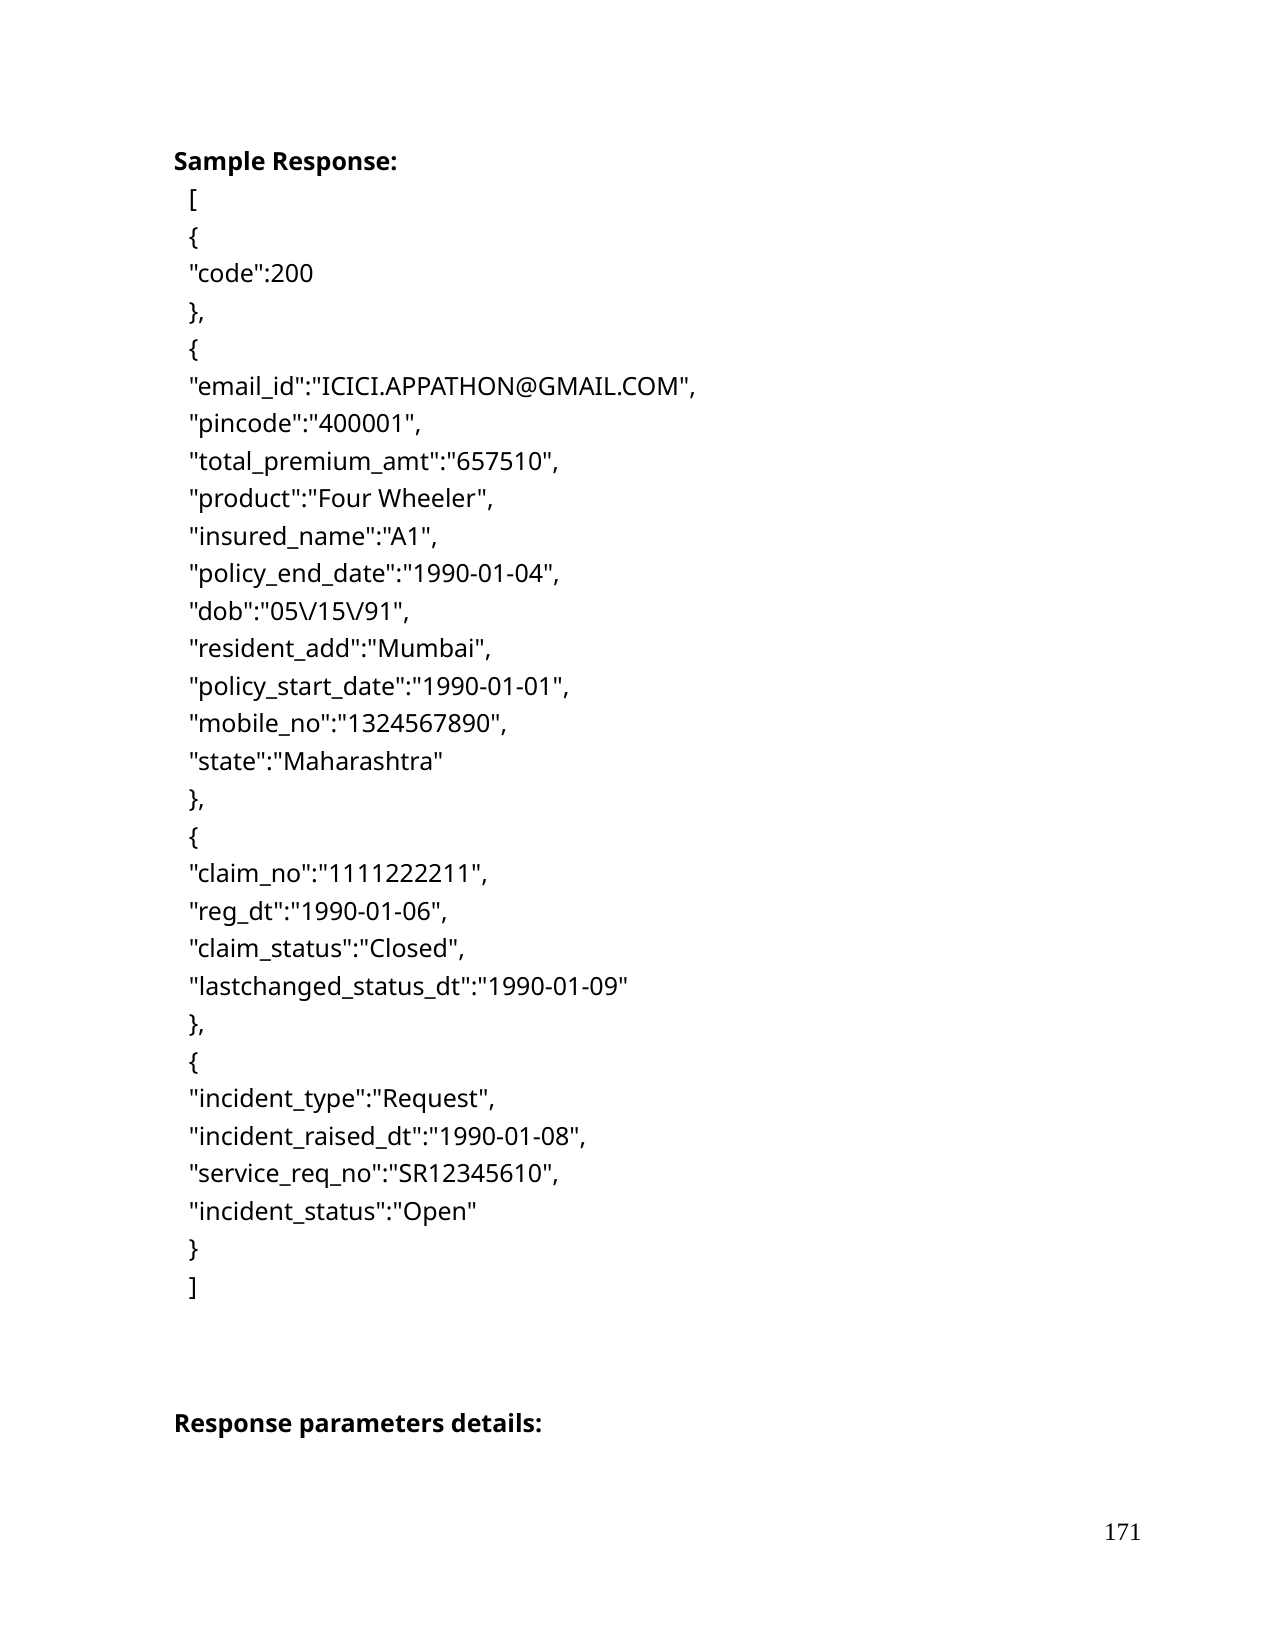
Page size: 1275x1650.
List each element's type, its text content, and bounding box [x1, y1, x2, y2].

text Sample Response: [174, 150, 1162, 175]
text "lastchanged_status_dt":"1990-01-09" [188, 975, 1162, 1000]
text "code":200 [188, 262, 1162, 287]
text }, [188, 787, 1162, 812]
text { [188, 337, 1162, 362]
text "policy_end_date":"1990-01-04", [188, 562, 1162, 587]
text "email_id":"ICICI.APPATHON@GMAIL.COM", [188, 375, 1162, 400]
text "total_premium_amt":"657510", [188, 450, 1162, 475]
text }, [188, 1012, 1162, 1037]
text "incident_status":"Open" [188, 1200, 1162, 1225]
text { [188, 225, 1162, 250]
text "pincode":"400001", [188, 412, 1162, 437]
text "service_req_no":"SR12345610", [188, 1162, 1162, 1187]
text "incident_type":"Request", [188, 1087, 1162, 1112]
text { [188, 825, 1162, 850]
text }, [188, 300, 1162, 325]
text { [188, 1050, 1162, 1075]
text "claim_status":"Closed", [188, 937, 1162, 962]
text "claim_no":"1111222211", [188, 862, 1162, 887]
text "reg_dt":"1990-01-06", [188, 900, 1162, 925]
text [ [188, 187, 1162, 212]
text "incident_raised_dt":"1990-01-08", [188, 1125, 1162, 1150]
text "policy_start_date":"1990-01-01", [188, 675, 1162, 700]
text "insured_name":"A1", [188, 525, 1162, 550]
text "state":"Maharashtra" [188, 750, 1162, 775]
text "mobile_no":"1324567890", [188, 712, 1162, 737]
text } [188, 1237, 1162, 1262]
text "dob":"05\/15\/91", [188, 600, 1162, 625]
text ] [188, 1275, 1162, 1300]
text "product":"Four Wheeler", [188, 487, 1162, 512]
text Response parameters details: [174, 1412, 1162, 1437]
text "resident_add":"Mumbai", [188, 637, 1162, 662]
